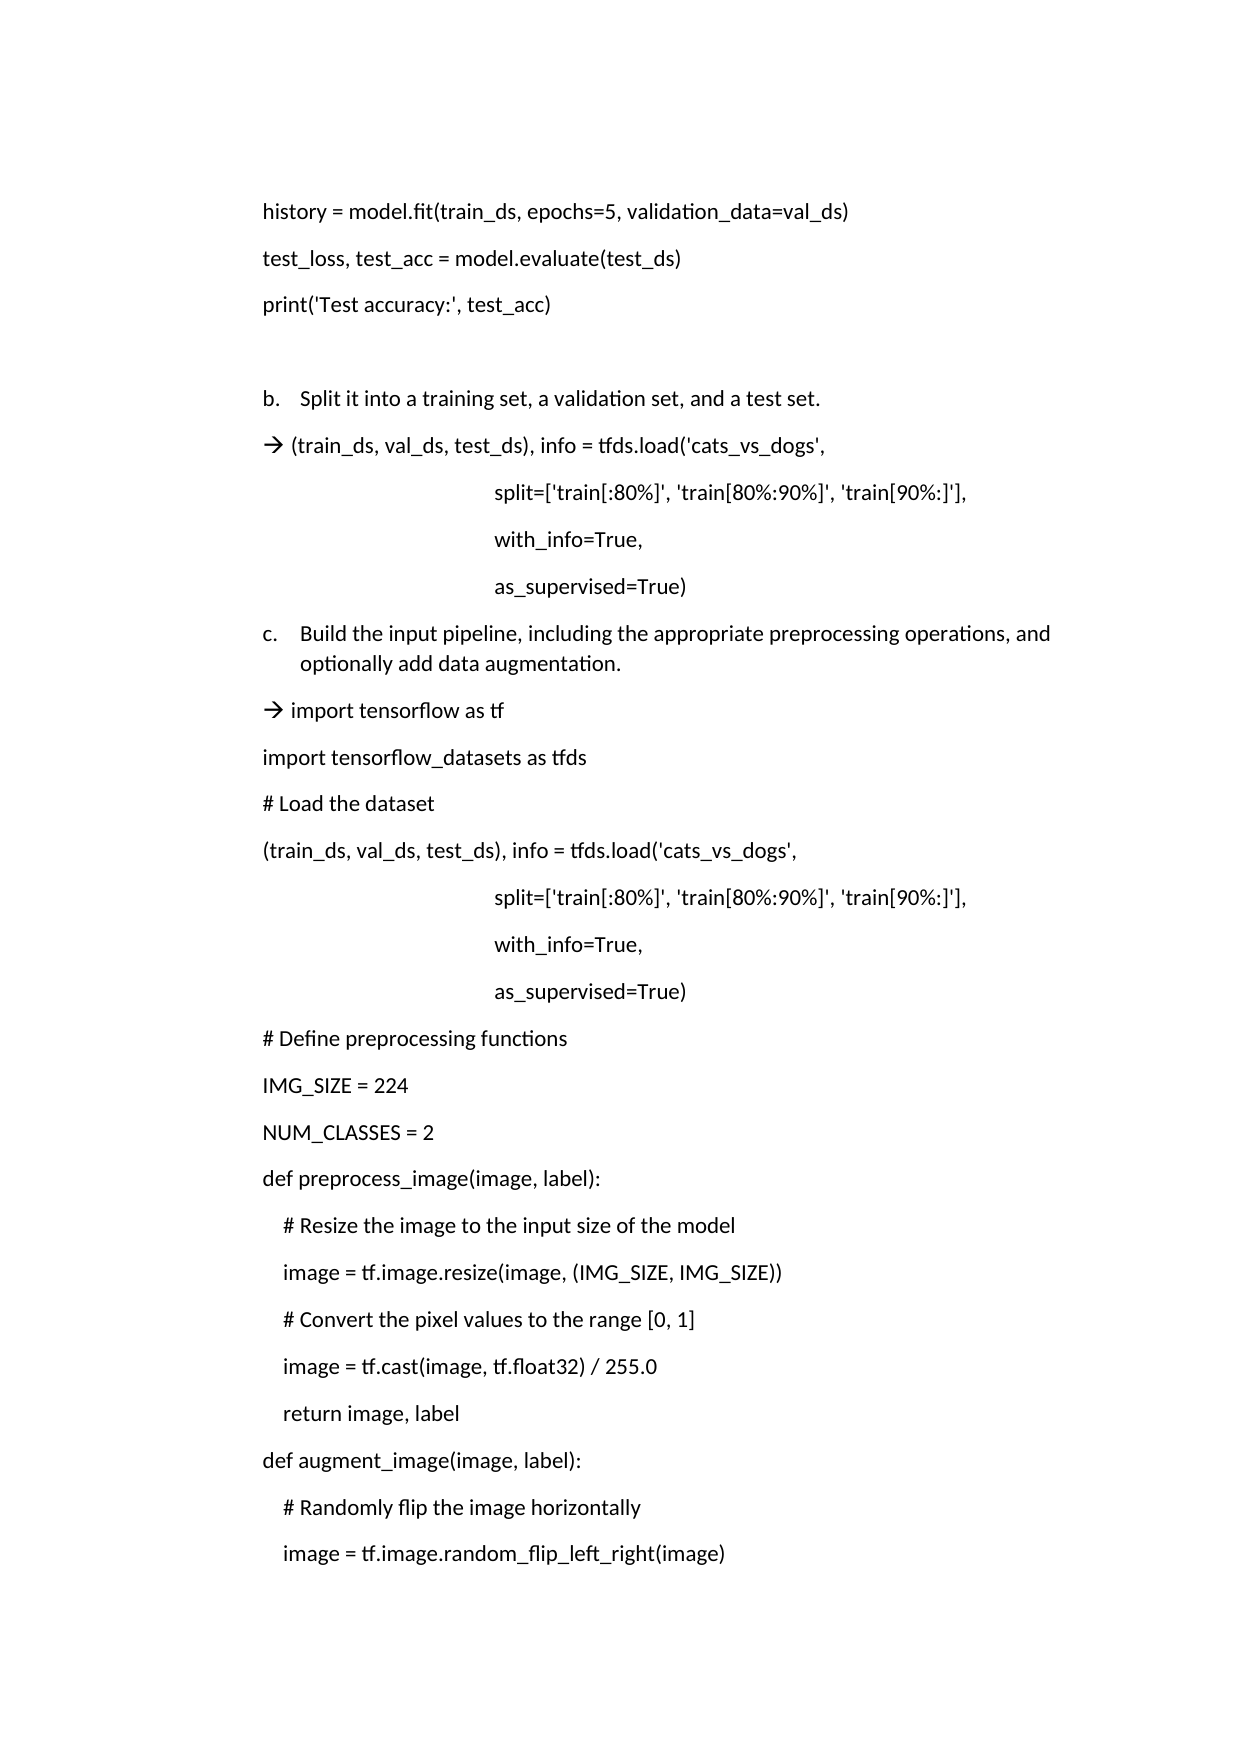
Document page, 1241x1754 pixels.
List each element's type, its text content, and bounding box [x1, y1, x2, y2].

text image = tf.cast(image, tf.float32) / 255.0 [262, 1352, 1090, 1380]
text return image, label [262, 1399, 1090, 1427]
text def augment_image(image, label): [262, 1446, 1090, 1474]
text # Randomly flip the image horizontally [262, 1493, 1090, 1521]
text # Resize the image to the input size of the model [262, 1211, 1090, 1239]
text with_info=True, [262, 930, 1090, 958]
text split=['train[:80%]', 'train[80%:90%]', 'train[90%:]'], [262, 883, 1090, 911]
text split=['train[:80%]', 'train[80%:90%]', 'train[90%:]'], [262, 478, 1090, 506]
text # Load the dataset [262, 789, 1090, 818]
text as_supervised=True) [262, 977, 1090, 1005]
text (train_ds, val_ds, test_ds), info = tfds.load('cats_vs_dogs', [262, 431, 1090, 459]
text # Define preprocessing functions [262, 1024, 1090, 1052]
text print('Test accuracy:', test_acc) [262, 291, 1090, 319]
text image = tf.image.resize(image, (IMG_SIZE, IMG_SIZE)) [262, 1258, 1090, 1286]
list Split it into a training set, a validation set, and a test set. [262, 384, 1090, 412]
text import tensorflow_datasets as tfds [262, 743, 1090, 771]
text NUM_CLASSES = 2 [262, 1118, 1090, 1146]
text test_loss, test_acc = model.evaluate(test_ds) [262, 244, 1090, 272]
list Build the input pipeline, including the appropriate preprocessing operations, and optionally add data augmentation. [262, 619, 1090, 677]
text (train_ds, val_ds, test_ds), info = tfds.load('cats_vs_dogs', [262, 836, 1090, 864]
text IMG_SIZE = 224 [262, 1071, 1090, 1099]
text as_supervised=True) [262, 572, 1090, 600]
text def preprocess_image(image, label): [262, 1164, 1090, 1193]
text import tensorflow as tf [262, 696, 1090, 724]
text image = tf.image.random_flip_left_right(image) [262, 1539, 1090, 1568]
text history = model.fit(train_ds, epochs=5, validation_data=val_ds) [262, 197, 1090, 225]
text # Convert the pixel values to the range [0, 1] [262, 1305, 1090, 1333]
text with_info=True, [262, 525, 1090, 553]
